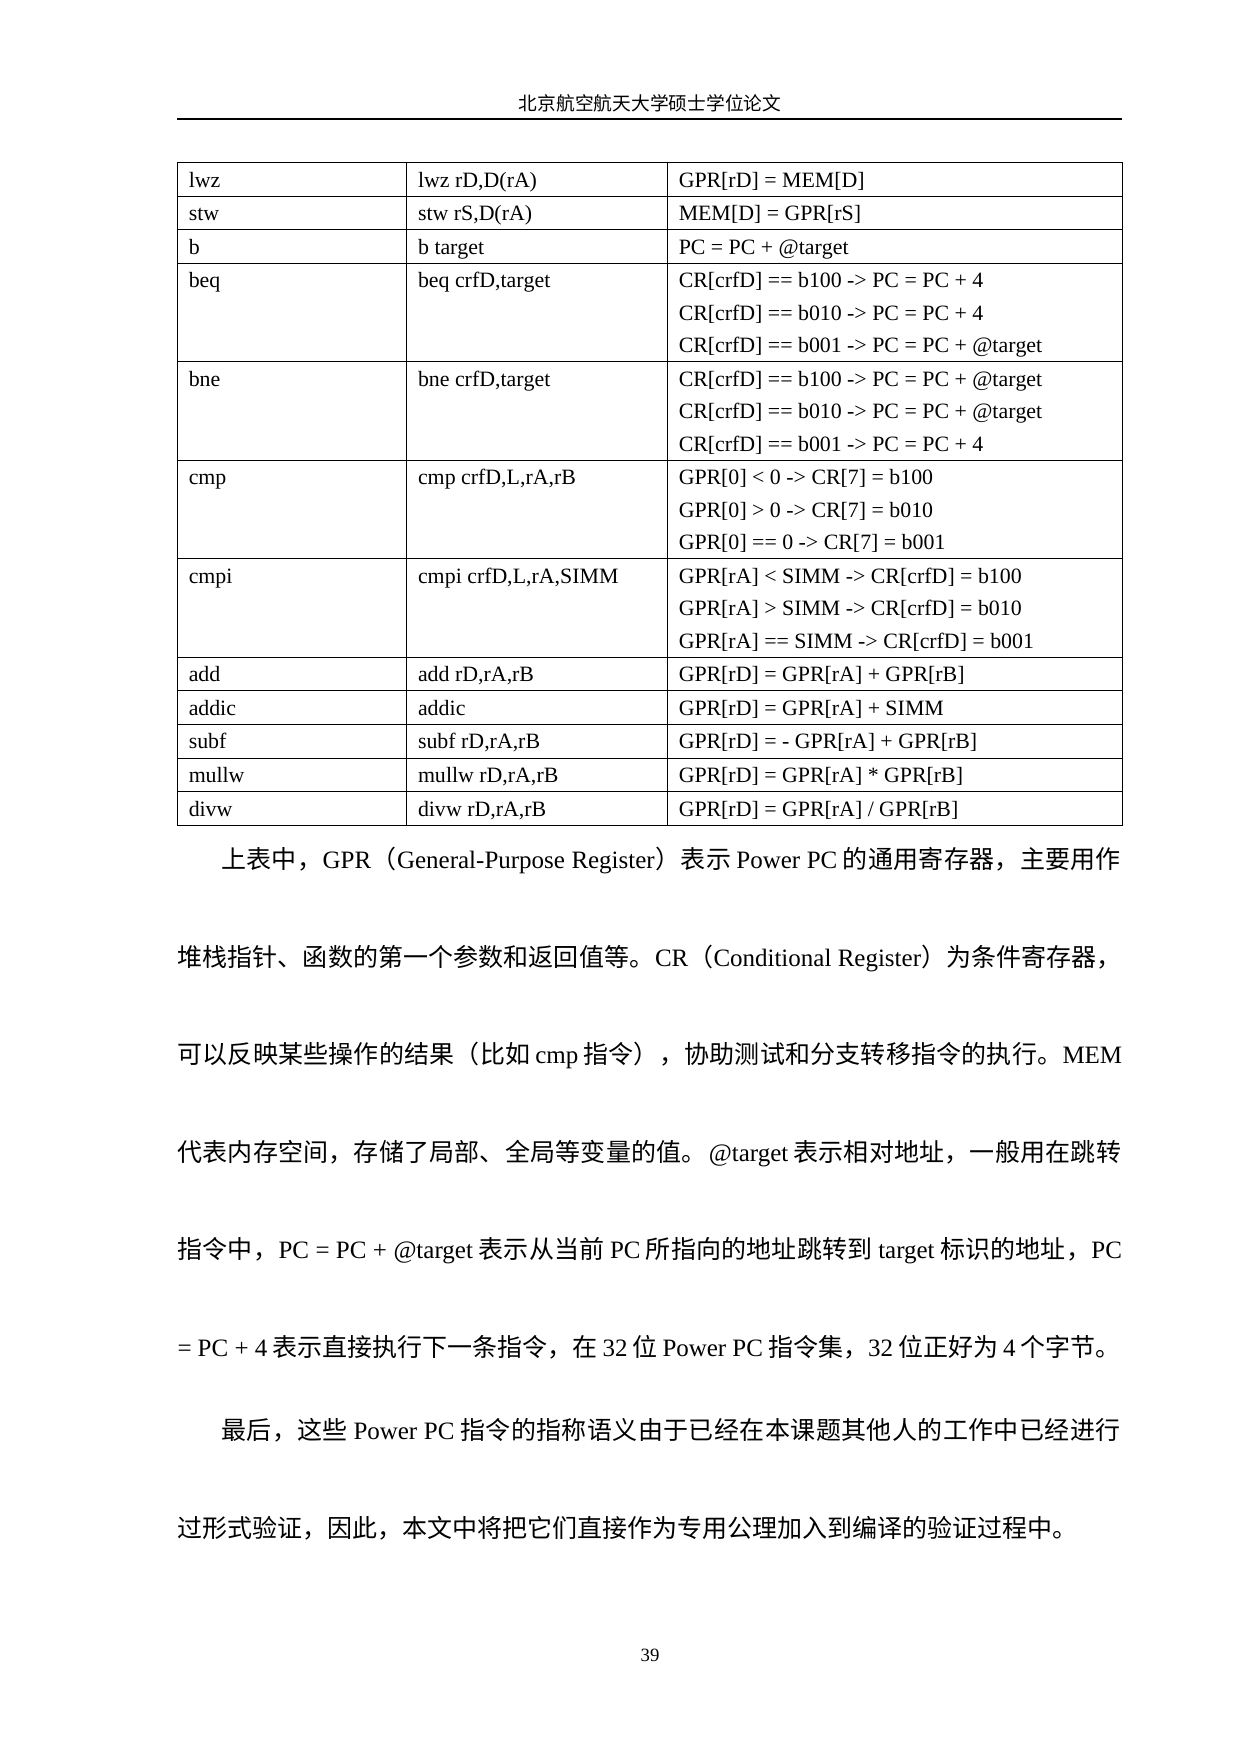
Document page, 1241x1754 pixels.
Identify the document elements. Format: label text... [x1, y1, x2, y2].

table_cell mullw [178, 759, 406, 791]
table_cell subf [178, 725, 406, 757]
table_cell GPR[rD] = - GPR[rA] + GPR[rB] [668, 725, 1122, 757]
table_cell cmpi [178, 559, 406, 657]
table_cell stw rS,D(rA) [407, 197, 667, 229]
table_cell bne crfD,target [407, 362, 667, 460]
table_cell b target [407, 230, 667, 263]
table_cell add [178, 658, 406, 690]
table_cell GPR[0] < 0 -> CR[7] = b100 GPR[0] > 0 -> CR[7] = b010 GPR[0] == 0 -> CR[7] = b001 [668, 461, 1122, 558]
table_cell addic [407, 691, 667, 724]
table_cell cmp [178, 461, 406, 558]
table_cell stw [178, 197, 406, 229]
table_cell add rD,rA,rB [407, 658, 667, 690]
table_cell CR[crfD] == b100 -> PC = PC + @target CR[crfD] == b010 -> PC = PC + @target CR[crfD] == b001 -> PC = PC + 4 [668, 362, 1122, 460]
table_cell cmp crfD,L,rA,rB [407, 461, 667, 558]
table_cell divw [178, 792, 406, 824]
table_cell MEM[D] = GPR[rS] [668, 197, 1122, 229]
table_cell lwz [178, 163, 406, 196]
text 上表中，GPR（General-Purpose Register）表示Power PC的通用寄存器，主要用作堆栈指针、函数的第一个参数和返回值等。CR（Conditional Register）为条件寄存器，可以反映某些操作的结果（比如cmp指令），协助测试和分支转移指令的执行。MEM代表内存空间，存储了局部、全局等变量的值。@target表示相对地址，一般用在跳转指令中，PC = PC + @target表示从当前PC所指向的地址跳转到target标识的地址，PC = PC + 4表示直接执行下一条指令，在32位Power PC指令集，32位正好为4个字节。 [177, 826, 1122, 1378]
table_cell GPR[rD] = GPR[rA] + GPR[rB] [668, 658, 1122, 690]
table_cell GPR[rD] = GPR[rA] + SIMM [668, 691, 1122, 724]
table_cell CR[crfD] == b100 -> PC = PC + 4 CR[crfD] == b010 -> PC = PC + 4 CR[crfD] == b001 -> PC = PC + @target [668, 264, 1122, 361]
table_cell bne [178, 362, 406, 460]
table_cell beq [178, 264, 406, 361]
table_cell divw rD,rA,rB [407, 792, 667, 824]
table_cell subf rD,rA,rB [407, 725, 667, 757]
table_cell addic [178, 691, 406, 724]
table_cell GPR[rA] < SIMM -> CR[crfD] = b100 GPR[rA] > SIMM -> CR[crfD] = b010 GPR[rA] == SIMM -> CR[crfD] = b001 [668, 559, 1122, 657]
table_cell GPR[rD] = MEM[D] [668, 163, 1122, 196]
table_cell cmpi crfD,L,rA,SIMM [407, 559, 667, 657]
table_cell GPR[rD] = GPR[rA] / GPR[rB] [668, 792, 1122, 824]
table_cell lwz rD,D(rA) [407, 163, 667, 196]
text 最后，这些Power PC指令的指称语义由于已经在本课题其他人的工作中已经进行过形式验证，因此，本文中将把它们直接作为专用公理加入到编译的验证过程中。 [177, 1396, 1122, 1559]
table_cell GPR[rD] = GPR[rA] * GPR[rB] [668, 759, 1122, 791]
table_cell beq crfD,target [407, 264, 667, 361]
table_cell PC = PC + @target [668, 230, 1122, 263]
table_cell b [178, 230, 406, 263]
table_cell mullw rD,rA,rB [407, 759, 667, 791]
